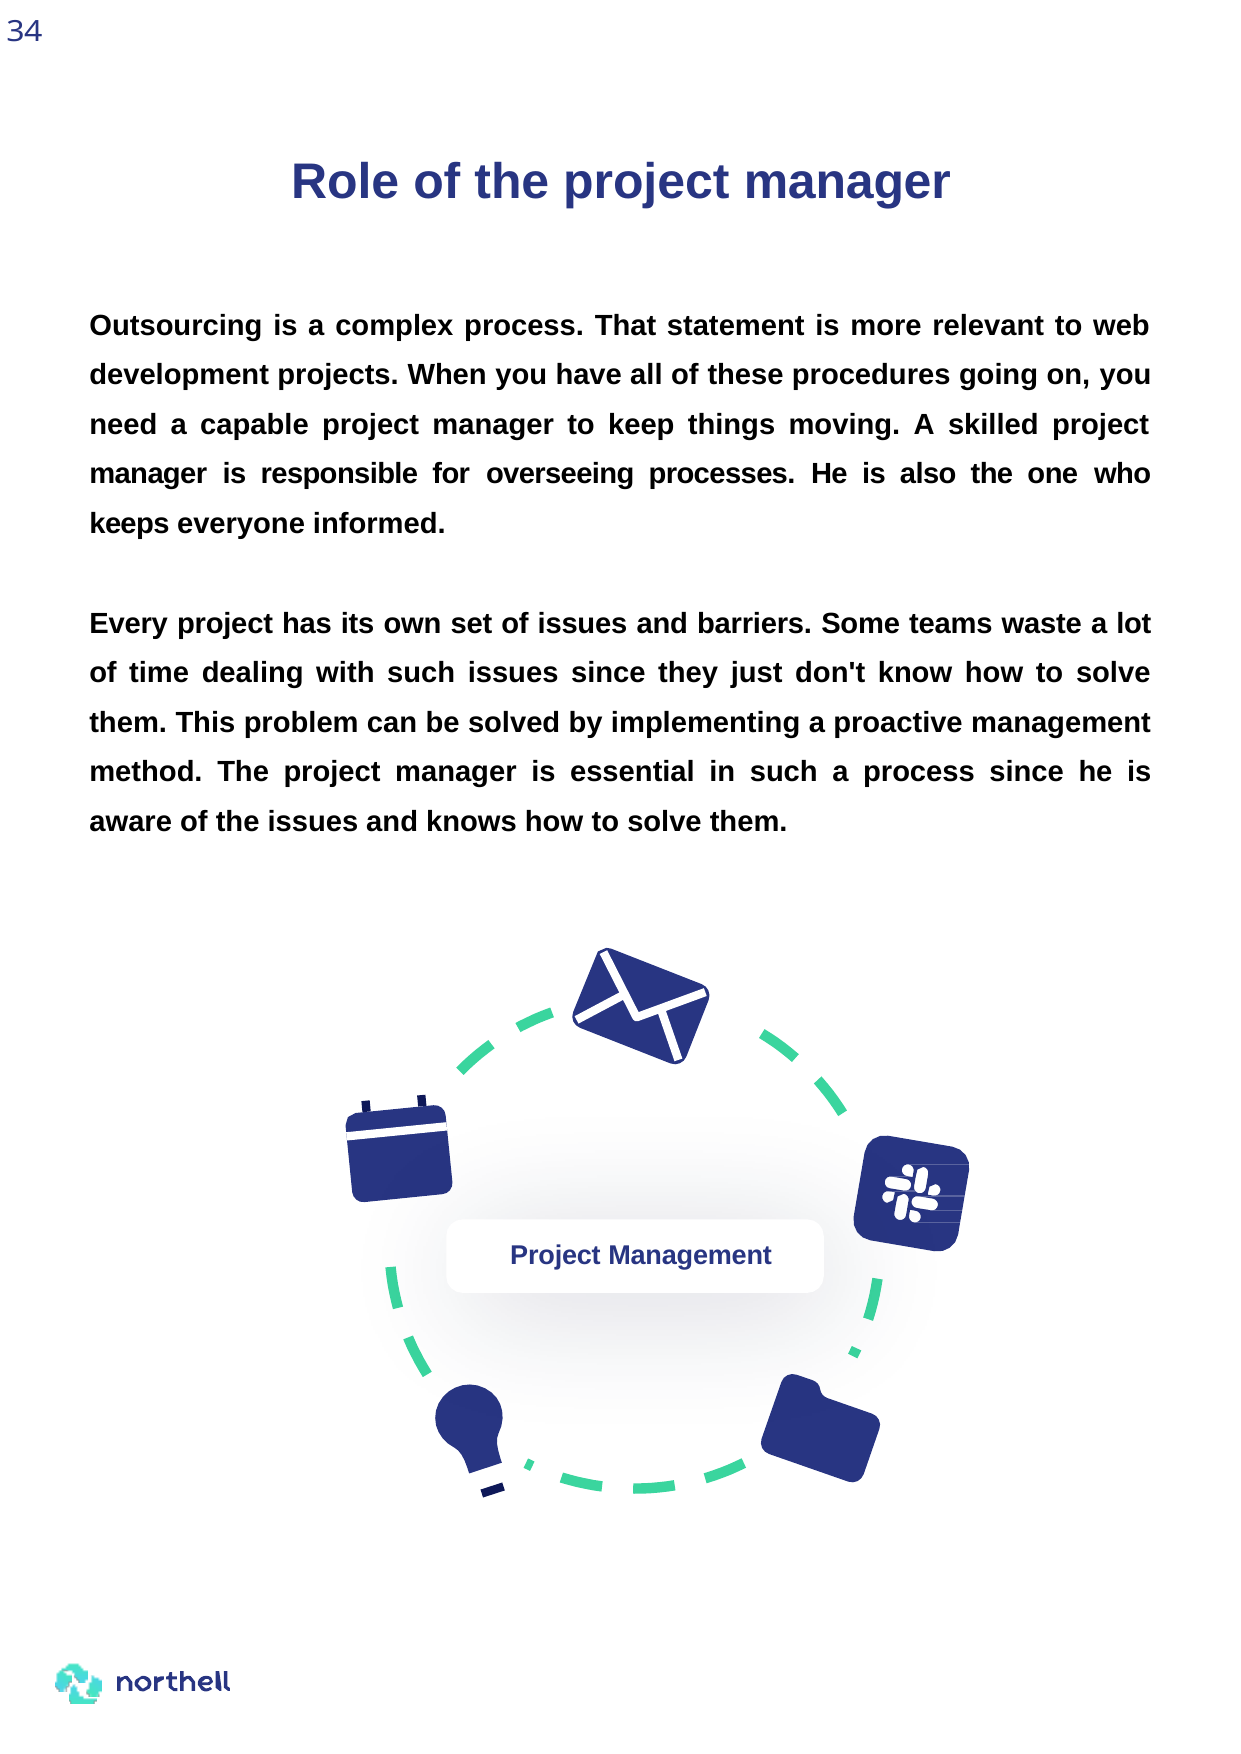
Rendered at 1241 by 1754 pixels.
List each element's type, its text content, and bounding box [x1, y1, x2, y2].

subtitle Role of the project manager [78, 151, 1163, 209]
text Every project has its own set of issues and barriers. Some teams waste a lot of time dealing with such issues since they just don't know how to solve them. This problem can be solved by implementing a proactive management method. The project manager is essential in such a process since he is aware of the issues and knows how to solve them. [89, 606, 1152, 838]
text Outsourcing is a complex process. That statement is more relevant to web development projects. When you have all of these procedures going on, you need a capable project manager to keep things moving. A skilled project manager is responsible for overseeing processes. He is also the one who keeps everyone informed. [89, 308, 1151, 539]
picture [55, 1662, 102, 1704]
picture [281, 1056, 1018, 1486]
